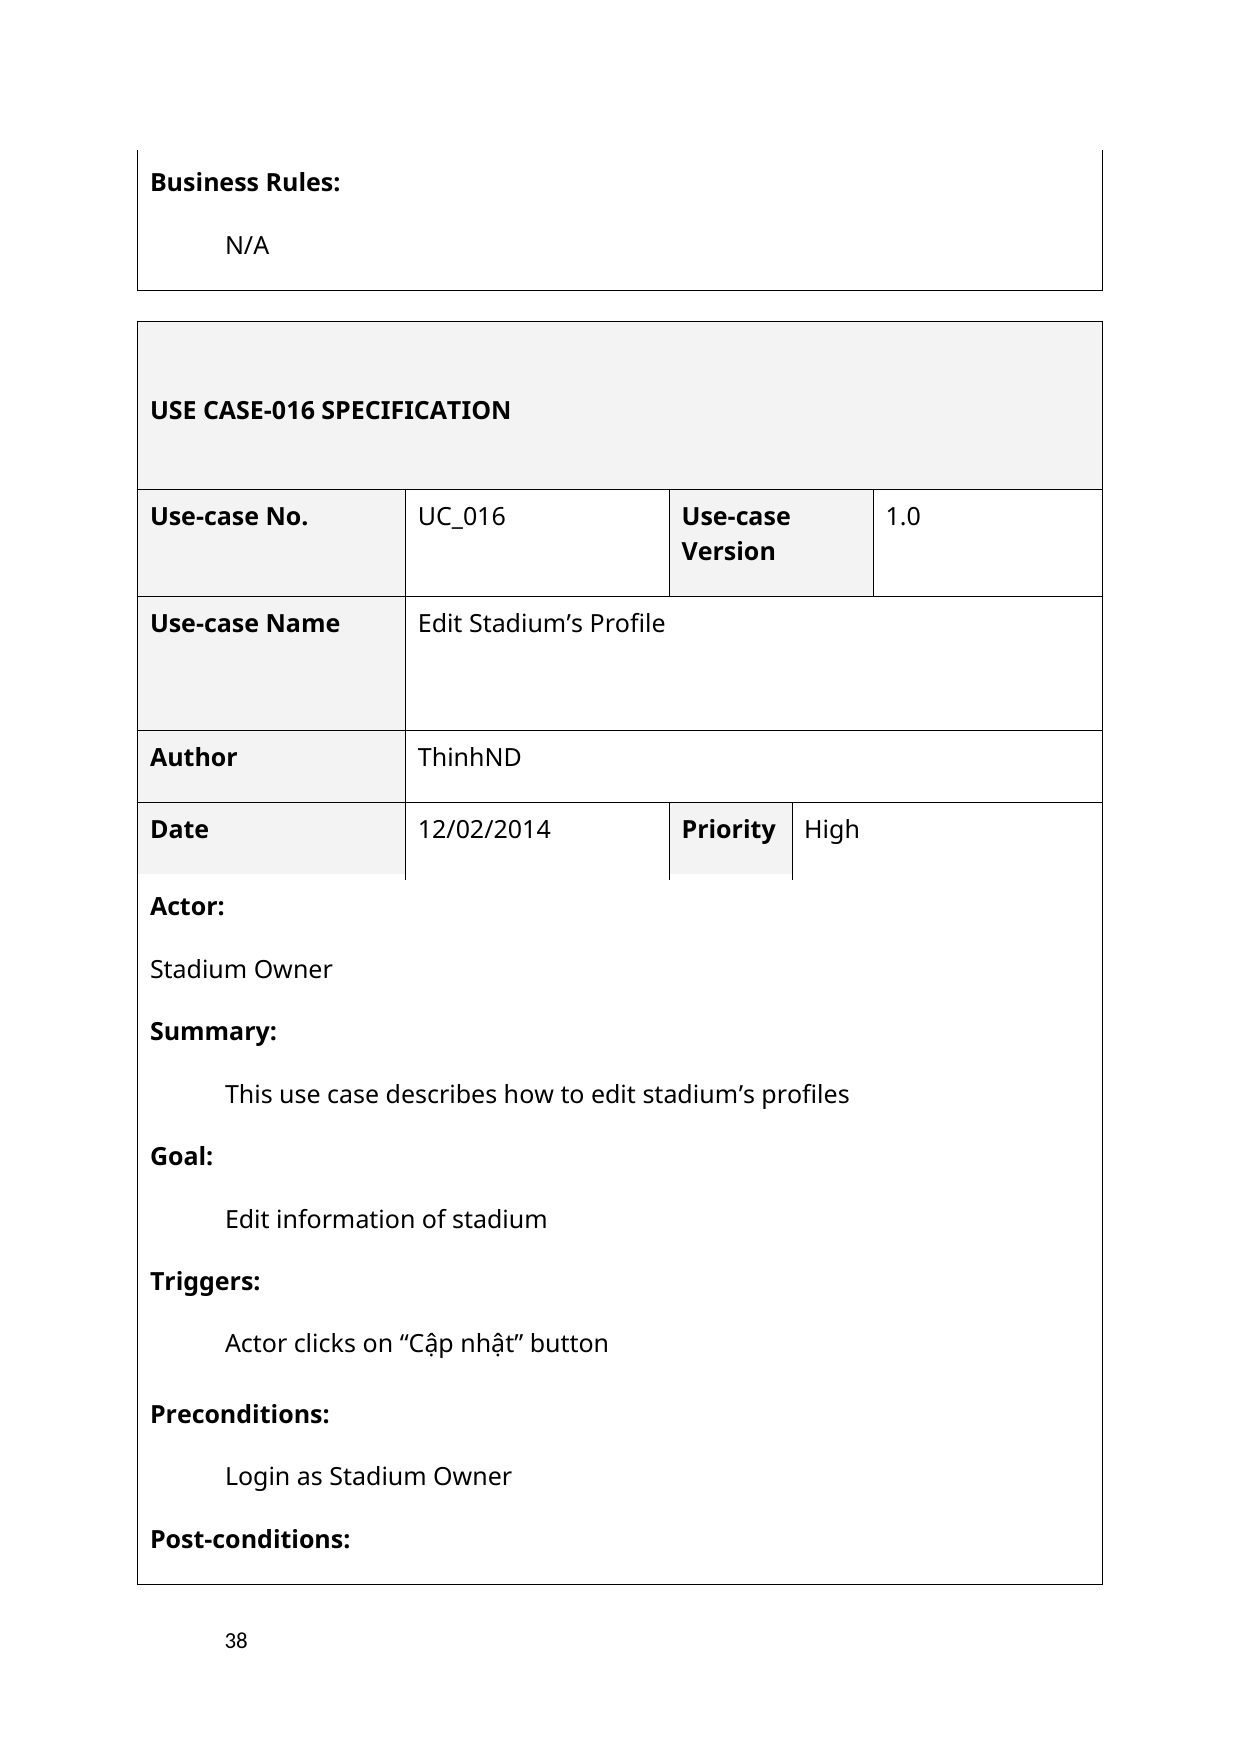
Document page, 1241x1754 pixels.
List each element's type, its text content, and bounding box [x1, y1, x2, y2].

table_cell High [793, 803, 1102, 874]
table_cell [138, 156, 1102, 290]
table_cell Use-case No. [138, 490, 405, 596]
table_cell Author [138, 731, 405, 802]
table_cell 1.0 [874, 490, 1102, 596]
table_cell ThinhND [406, 731, 1102, 802]
table_cell UC_016 [406, 490, 669, 596]
table_cell Edit Stadium’s Profile [406, 597, 1102, 730]
table_header USE CASE-016 SPECIFICATION [138, 322, 1102, 489]
table_cell 12/02/2014 [406, 803, 669, 874]
table_cell Use-case Name [138, 597, 405, 730]
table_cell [138, 880, 1102, 1584]
table_cell Priority [670, 803, 792, 874]
table_cell Date [138, 803, 405, 874]
table_cell Use-case Version [670, 490, 873, 596]
